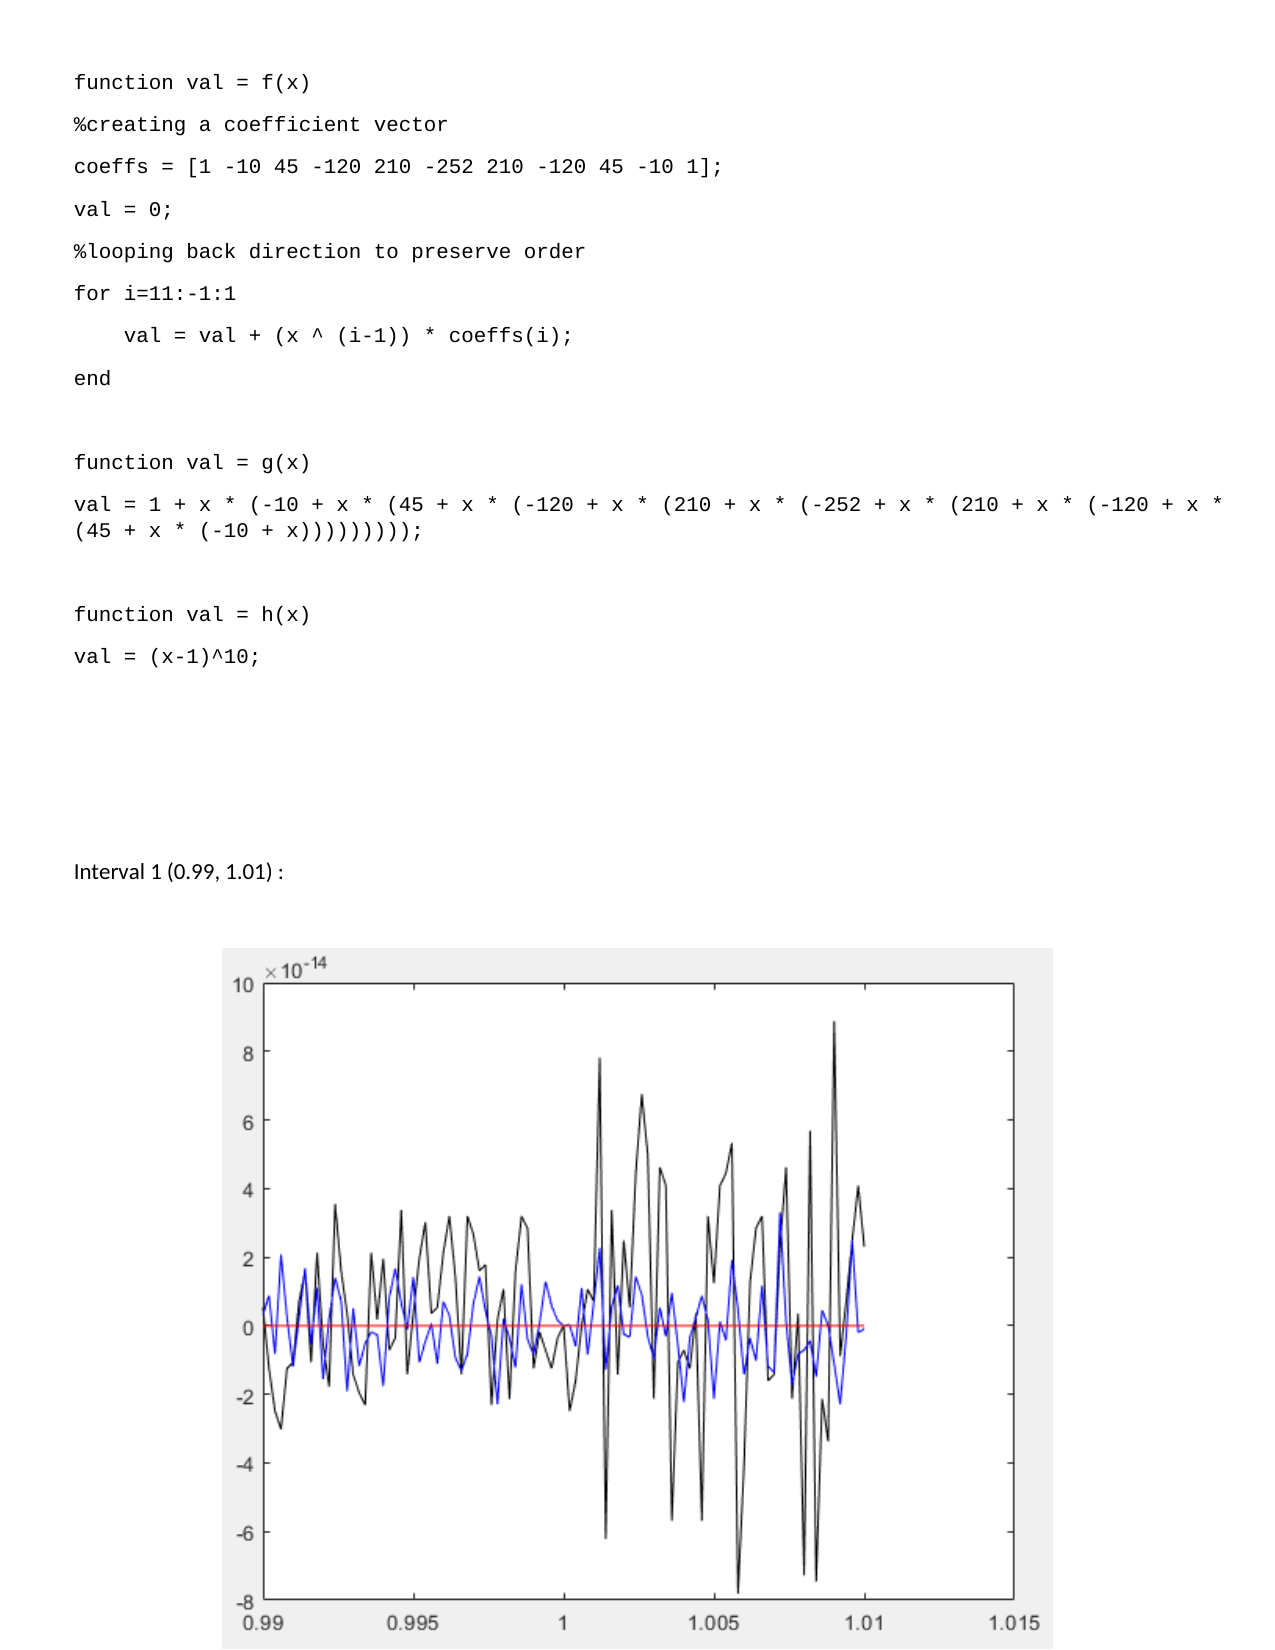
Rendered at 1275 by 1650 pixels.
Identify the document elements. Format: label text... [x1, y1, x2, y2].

text val = 0; [73, 199, 1239, 222]
text val = 1 + x * (-10 + x * (45 + x * (-120 + x * (210 + x * (-252 + x * (210 + x * (-120 + x * (45 + x * (-10 + x))))))))); [73, 494, 1239, 543]
text %creating a coefficient vector [73, 114, 1239, 138]
text val = val + (x ^ (i-1)) * coeffs(i); [73, 325, 1239, 349]
text function val = g(x) [73, 452, 1239, 476]
text %looping back direction to preserve order [73, 241, 1239, 264]
text for i=11:-1:1 [73, 283, 1239, 307]
text function val = f(x) [36, 72, 1239, 96]
text function val = h(x) [73, 604, 1239, 628]
text val = (x-1)^10; [73, 646, 1239, 670]
text Interval 1 (0.99, 1.01) : [73, 857, 1239, 885]
text end [73, 367, 1239, 391]
picture [221, 948, 1054, 1649]
text coeffs = [1 -10 45 -120 210 -252 210 -120 45 -10 1]; [73, 157, 1239, 180]
